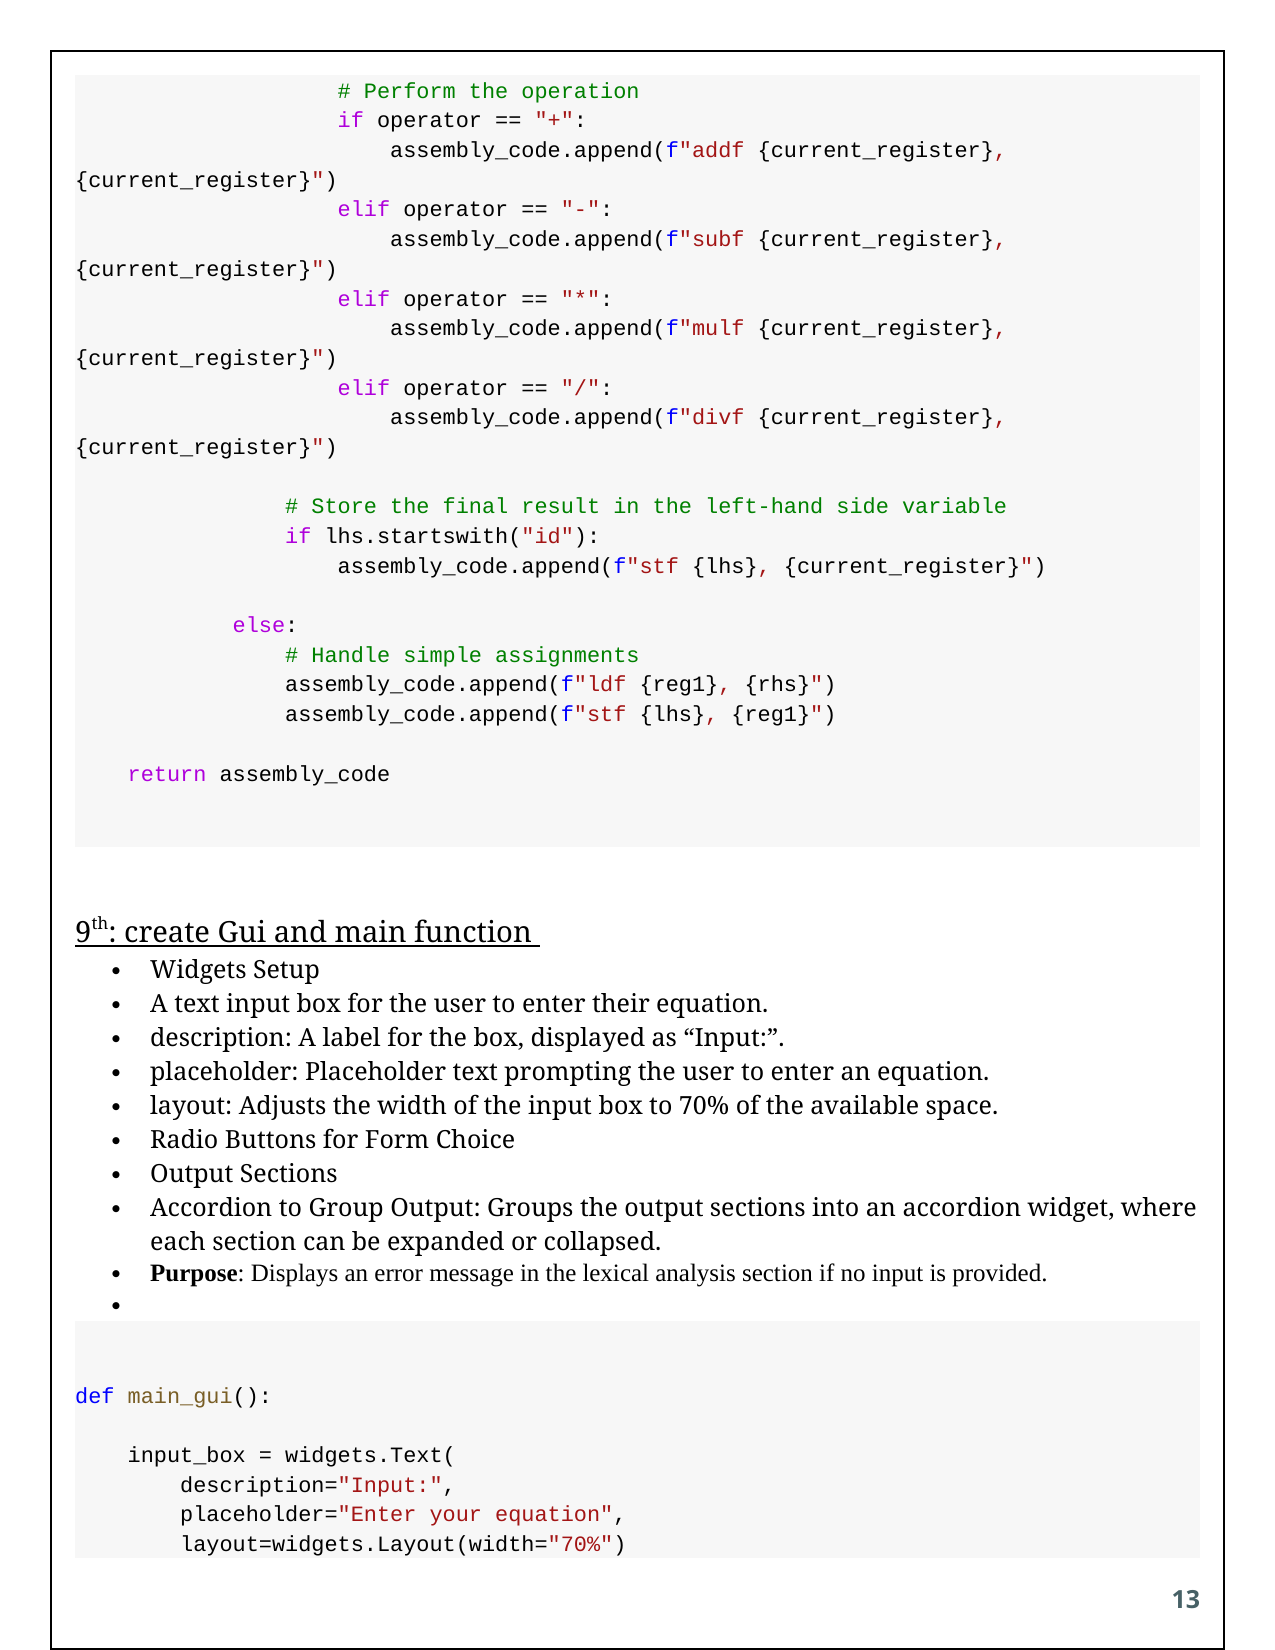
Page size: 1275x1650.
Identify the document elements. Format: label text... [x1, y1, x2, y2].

list Widgets Setup [112, 951, 1200, 985]
text elif operator == "*": [75, 283, 1200, 312]
list layout: Adjusts the width of the input box to 70% of the available space. [112, 1087, 1200, 1122]
list Accordion to Group Output: Groups the output sections into an accordion widget, where each section can be expanded or collapsed. [112, 1190, 1200, 1258]
text assembly_code.append(f"mulf {current_register}, {current_register}") [75, 312, 1200, 372]
text layout=widgets.Layout(width="70%") [75, 1528, 1200, 1558]
list A text input box for the user to enter their equation. [112, 985, 1200, 1019]
list Purpose: Displays an error message in the lexical analysis section if no input is provided. [112, 1258, 1200, 1287]
list description: A label for the box, displayed as “Input:”. [112, 1019, 1200, 1053]
text placeholder="Enter your equation", [75, 1499, 1200, 1528]
list placeholder: Placeholder text prompting the user to enter an equation. [112, 1053, 1200, 1087]
text else: [75, 609, 1200, 639]
text assembly_code.append(f"stf {lhs}, {reg1}") [75, 698, 1200, 728]
text # Store the final result in the left-hand side variable [75, 491, 1200, 520]
text assembly_code.append(f"addf {current_register}, {current_register}") [75, 134, 1200, 194]
text input_box = widgets.Text( [75, 1439, 1200, 1469]
text description="Input:", [75, 1469, 1200, 1499]
text 9th: create Gui and main function [75, 912, 1200, 951]
text assembly_code.append(f"ldf {reg1}, {rhs}") [75, 669, 1200, 698]
text elif operator == "-": [75, 194, 1200, 223]
text if operator == "+": [75, 105, 1200, 134]
text return assembly_code [75, 758, 1200, 787]
text def main_gui(): [75, 1380, 1200, 1410]
text assembly_code.append(f"stf {lhs}, {current_register}") [75, 550, 1200, 580]
text # Perform the operation [75, 75, 1200, 105]
text assembly_code.append(f"subf {current_register}, {current_register}") [75, 223, 1200, 283]
list Radio Buttons for Form Choice [112, 1122, 1200, 1156]
text # Handle simple assignments [75, 639, 1200, 669]
text elif operator == "/": [75, 372, 1200, 402]
text assembly_code.append(f"divf {current_register}, {current_register}") [75, 402, 1200, 461]
text if lhs.startswith("id"): [75, 520, 1200, 550]
list Output Sections [112, 1156, 1200, 1190]
